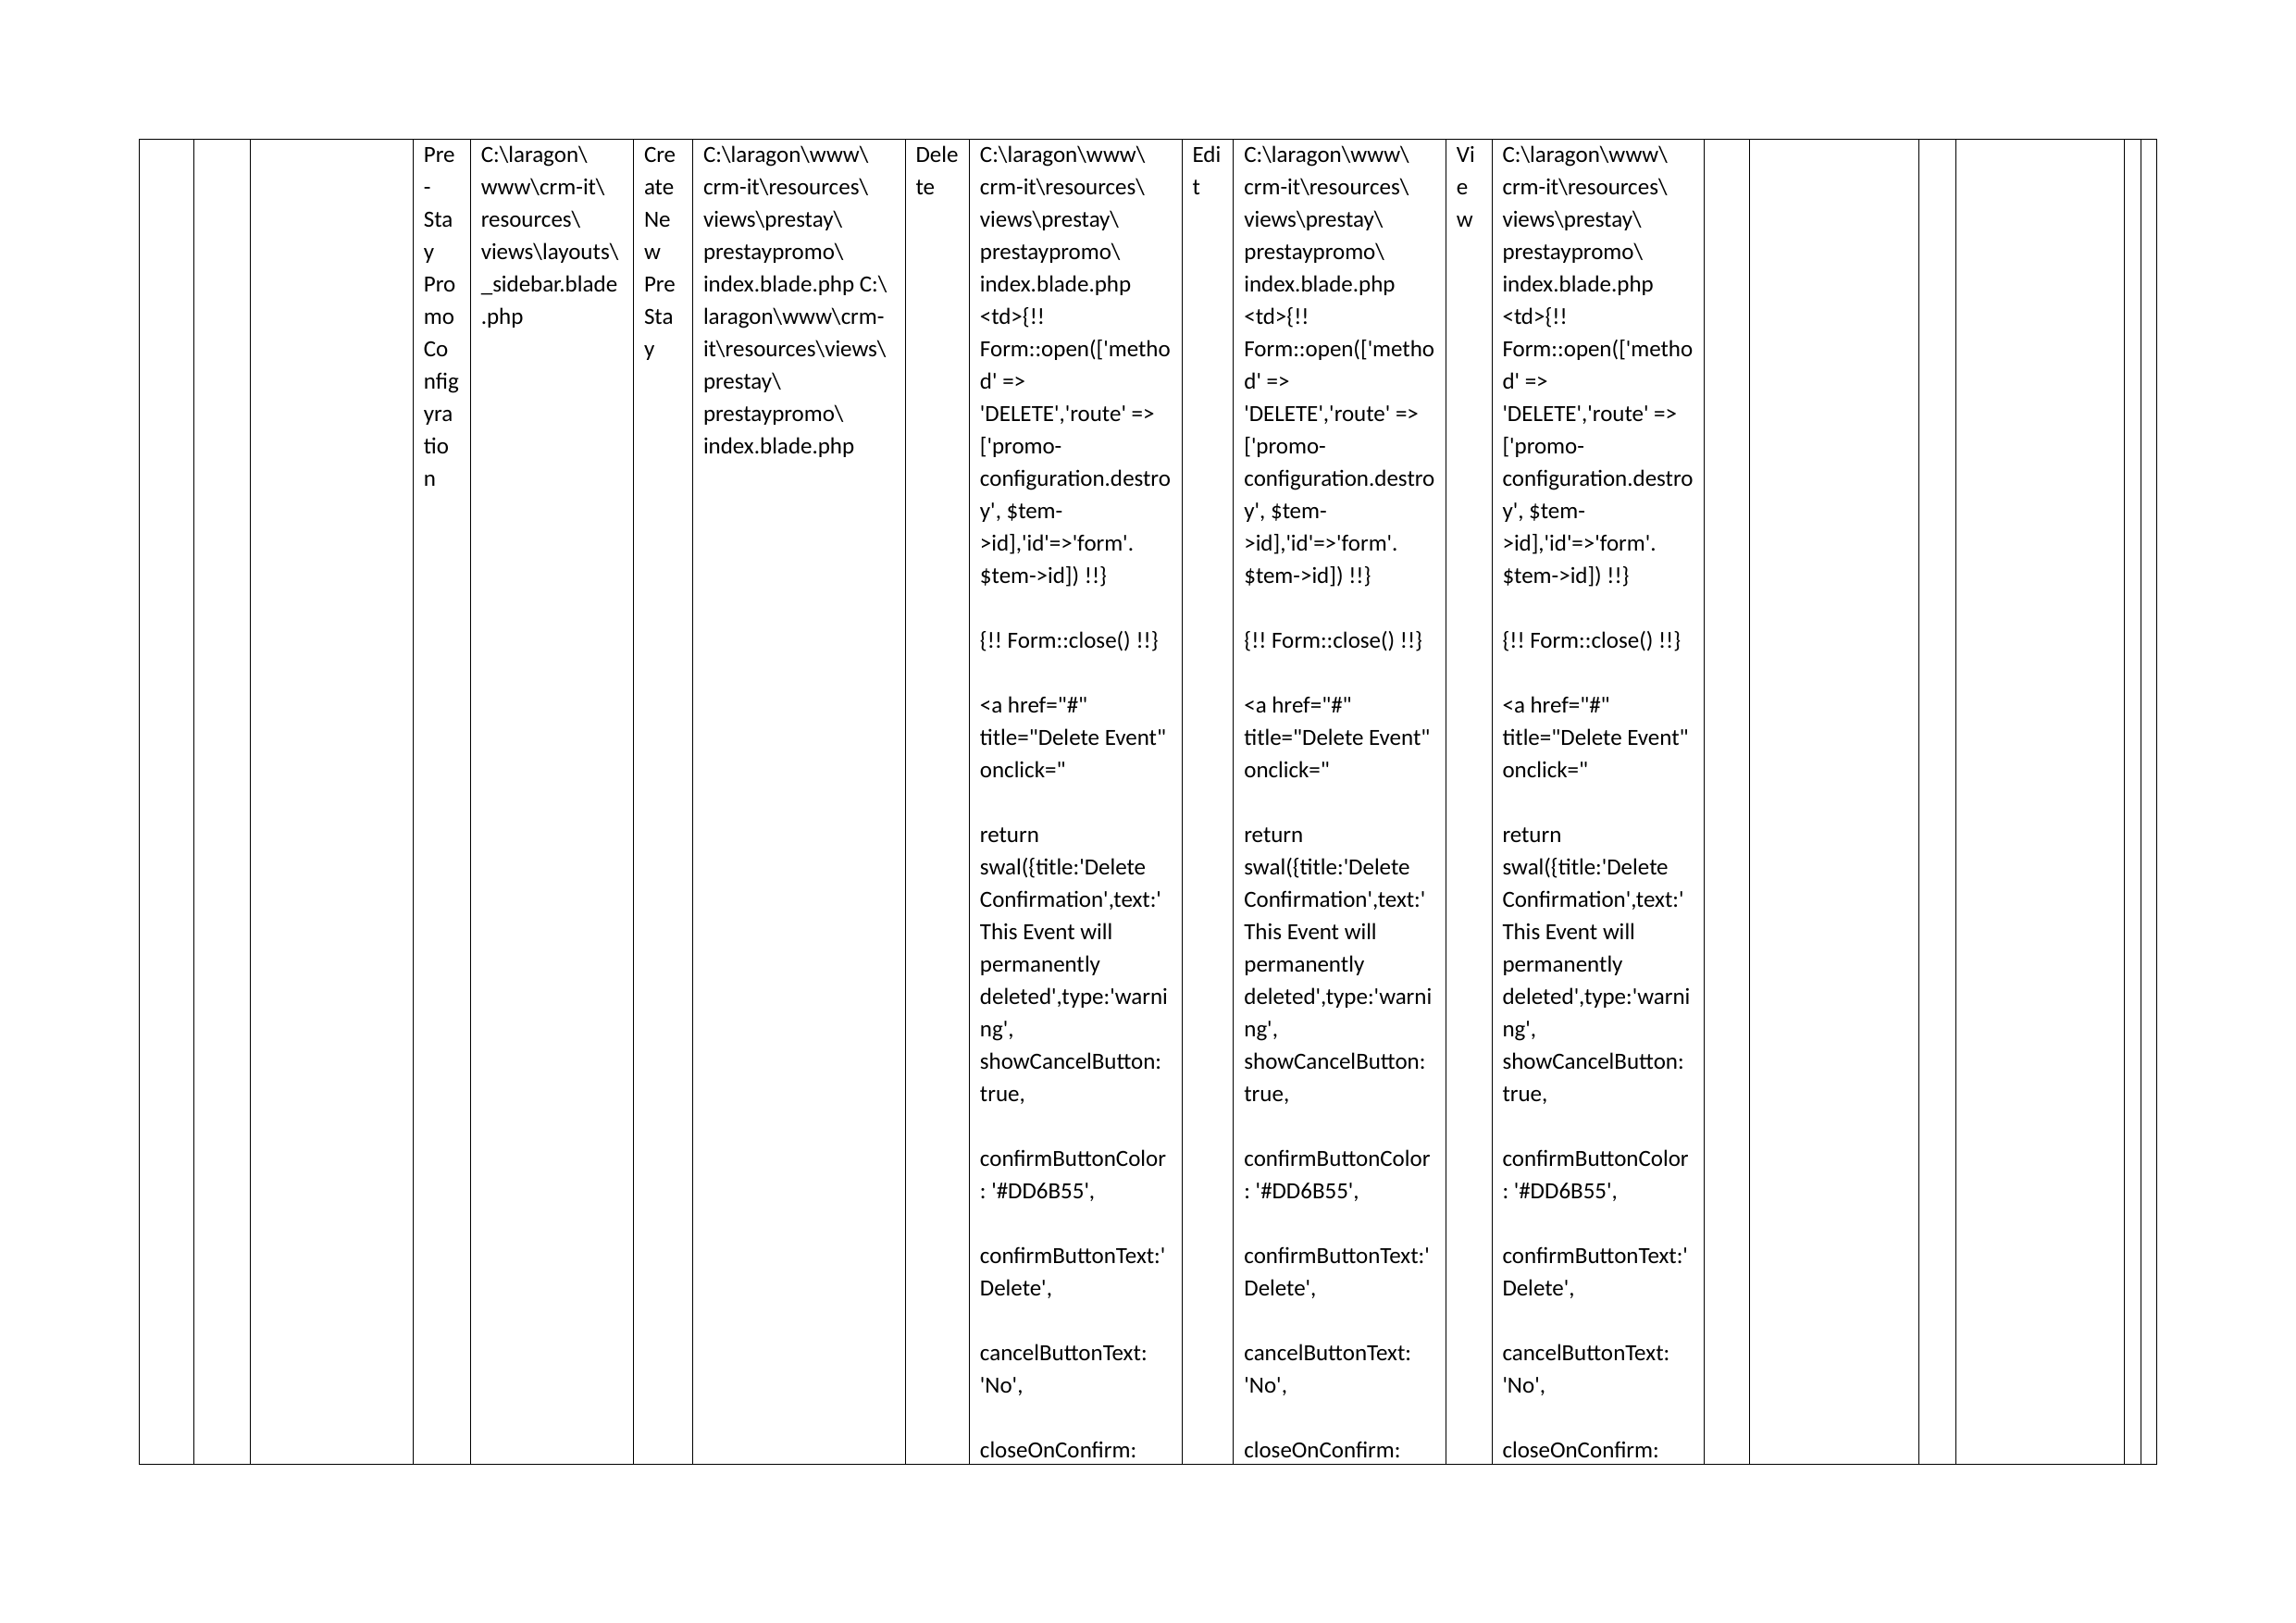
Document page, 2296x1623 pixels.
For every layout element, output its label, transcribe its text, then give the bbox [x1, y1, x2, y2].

table_cell Edit [1183, 140, 1233, 1464]
table_cell [140, 140, 193, 1464]
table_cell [414, 140, 470, 1464]
table_cell [1956, 140, 2124, 1464]
table_cell [194, 140, 250, 1464]
table_cell View [1446, 140, 1492, 1464]
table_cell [1234, 140, 1446, 1464]
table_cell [693, 140, 905, 1464]
table_cell [251, 140, 413, 1464]
table_cell [1705, 140, 1749, 1464]
table_cell [1750, 140, 1918, 1464]
table_cell Create New Pre Stay [634, 140, 692, 1464]
table_cell [1919, 140, 1955, 1464]
table_cell [2141, 140, 2156, 1464]
table_cell Delete [906, 140, 969, 1464]
table_cell [2125, 140, 2141, 1464]
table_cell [1493, 140, 1704, 1464]
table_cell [471, 140, 633, 1464]
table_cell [970, 140, 1182, 1464]
